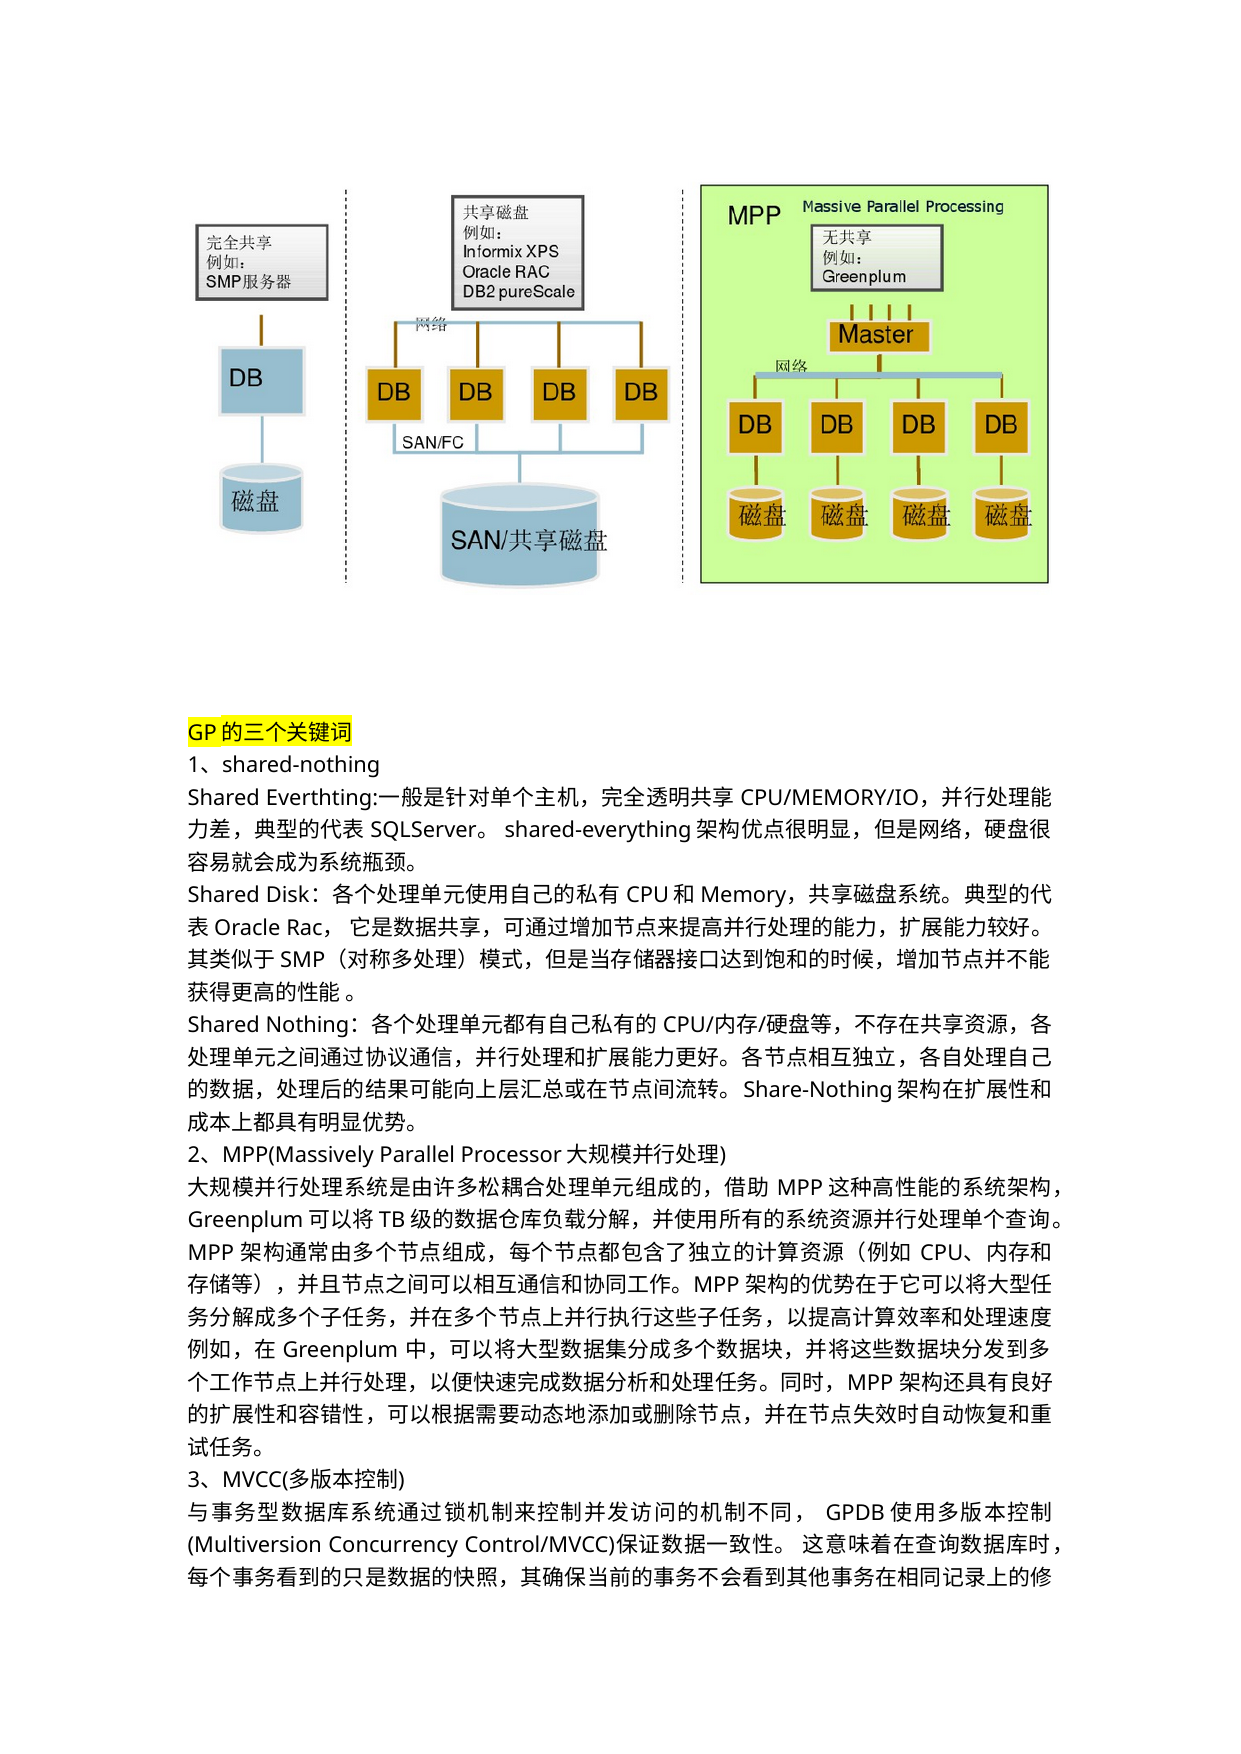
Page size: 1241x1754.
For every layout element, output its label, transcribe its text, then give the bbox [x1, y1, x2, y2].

text Shared Disk：各个处理单元使用自己的私有 CPU和Memory，共享磁盘系统。典型的代表Oracle Rac， 它是数据共享，可通过增加节点来提高并行处理的能力，扩展能力较好。其类似于SMP（对称多处理）模式，但是当存储器接口达到饱和的时候，增加节点并不能获得更高的性能 。 [187, 877, 1053, 1007]
text 3、MVCC(多版本控制) [187, 1462, 1053, 1494]
text 1、shared-nothing [187, 747, 1053, 779]
picture [187, 162, 1053, 595]
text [187, 1494, 1053, 1592]
text 2、MPP(Massively Parallel Processor大规模并行处理) [187, 1137, 1053, 1169]
text GP的三个关键词 [187, 714, 1053, 747]
text Shared Everthting:一般是针对单个主机，完全透明共享CPU/MEMORY/IO，并行处理能力差，典型的代表SQLServer。 shared-everything架构优点很明显，但是网络，硬盘很容易就会成为系统瓶颈。 [187, 779, 1053, 877]
text Shared Nothing：各个处理单元都有自己私有的CPU/内存/硬盘等，不存在共享资源，各处理单元之间通过协议通信，并行处理和扩展能力更好。各节点相互独立，各自处理自己的数据，处理后的结果可能向上层汇总或在节点间流转。Share-Nothing架构在扩展性和成本上都具有明显优势。 [187, 1007, 1053, 1137]
text 大规模并行处理系统是由许多松耦合处理单元组成的，借助MPP这种高性能的系统架构，Greenplum可以将TB级的数据仓库负载分解，并使用所有的系统资源并行处理单个查询。MPP 架构通常由多个节点组成，每个节点都包含了独立的计算资源（例如 CPU、内存和存储等），并且节点之间可以相互通信和协同工作。MPP 架构的优势在于它可以将大型任务分解成多个子任务，并在多个节点上并行执行这些子任务，以提高计算效率和处理速度。例如，在 Greenplum 中，可以将大型数据集分成多个数据块，并将这些数据块分发到多个工作节点上并行处理，以便快速完成数据分析和处理任务。同时，MPP 架构还具有良好的扩展性和容错性，可以根据需要动态地添加或删除节点，并在节点失效时自动恢复和重试任务。 [187, 1169, 1053, 1462]
